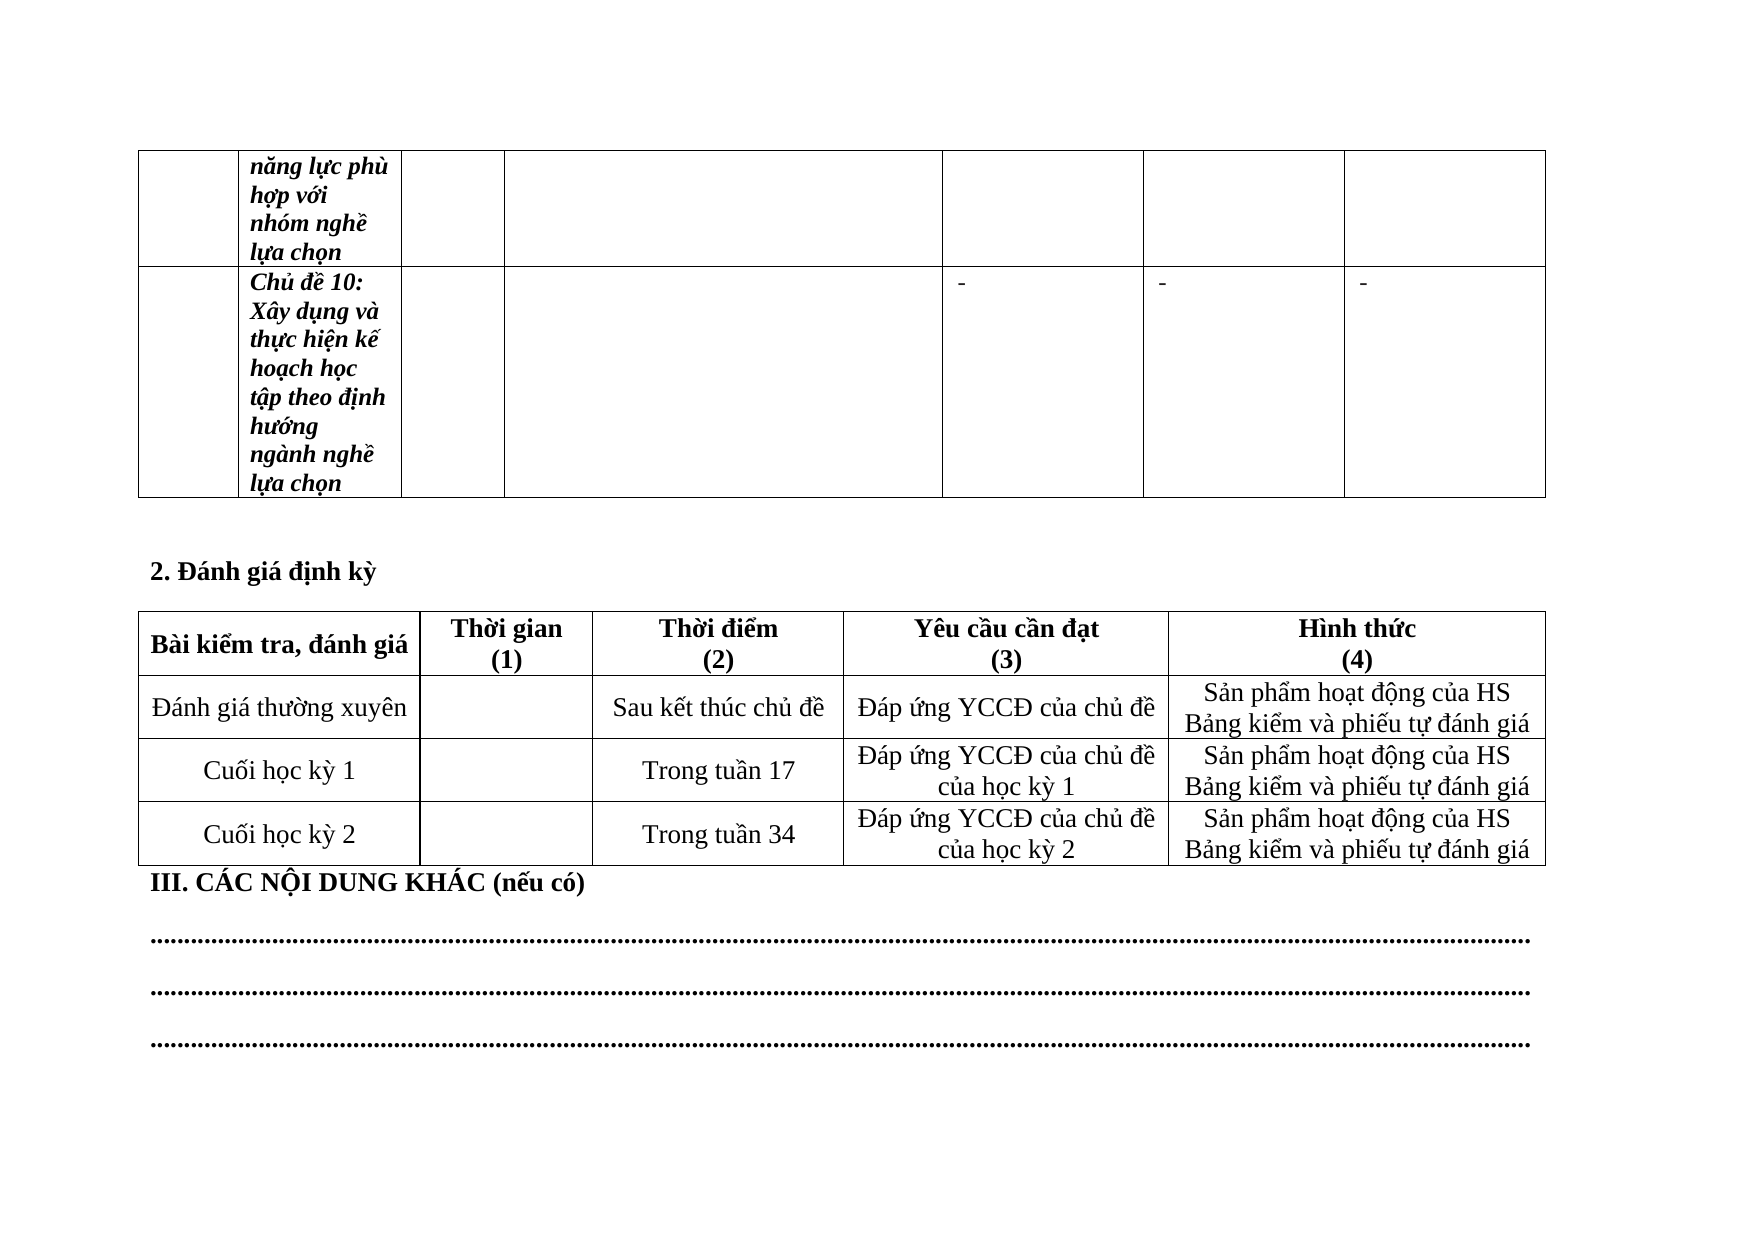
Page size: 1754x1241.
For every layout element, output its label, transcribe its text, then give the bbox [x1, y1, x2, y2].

table_header Thời điểm (2) [593, 612, 843, 674]
table_header Hình thức (4) [1169, 612, 1545, 674]
table_cell [402, 151, 504, 266]
table_cell [1345, 267, 1545, 497]
table_cell [139, 267, 238, 497]
table_cell [421, 676, 592, 738]
table_cell [505, 267, 942, 497]
table_cell Đáp ứng YCCĐ của chủ đề của học kỳ 1 [844, 739, 1168, 801]
table_cell Sau kết thúc chủ đề [593, 676, 843, 738]
table_cell Sản phẩm hoạt động của HS Bảng kiểm và phiếu tự đánh giá [1169, 676, 1545, 738]
table_cell [421, 739, 592, 801]
text III. CÁC NỘI DUNG KHÁC (nếu có) [150, 866, 1604, 897]
table_cell Cuối học kỳ 1 [139, 739, 419, 801]
table_cell Đánh giá thường xuyên [139, 676, 419, 738]
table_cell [239, 151, 401, 266]
text 2. Đánh giá định kỳ [150, 555, 1604, 586]
table_cell Chủ đề 10: Xây dụng và thực hiện kế hoạch học tập theo định hướng ngành nghề lựa chọn [239, 267, 401, 497]
table_cell Sản phẩm hoạt động của HS Bảng kiểm và phiếu tự đánh giá [1169, 739, 1545, 801]
table_cell [1345, 151, 1545, 266]
table_cell Cuối học kỳ 2 [139, 802, 419, 864]
table_cell Đáp ứng YCCĐ của chủ đề của học kỳ 2 [844, 802, 1168, 864]
table_cell Trong tuần 17 [593, 739, 843, 801]
table_cell [402, 267, 504, 497]
table_cell [943, 151, 1143, 266]
table_cell [1144, 267, 1344, 497]
table_header Bài kiểm tra, đánh giá [139, 612, 419, 674]
table_cell [139, 151, 238, 266]
table_cell Trong tuần 34 [593, 802, 843, 864]
table_cell [1144, 151, 1344, 266]
table_cell [943, 267, 1143, 497]
table_cell [421, 802, 592, 864]
table_header Yêu cầu cần đạt (3) [844, 612, 1168, 674]
table_header Thời gian (1) [421, 612, 592, 674]
table_cell [505, 151, 942, 266]
table_cell Đáp ứng YCCĐ của chủ đề [844, 676, 1168, 738]
table_cell Sản phẩm hoạt động của HS Bảng kiểm và phiếu tự đánh giá [1169, 802, 1545, 864]
